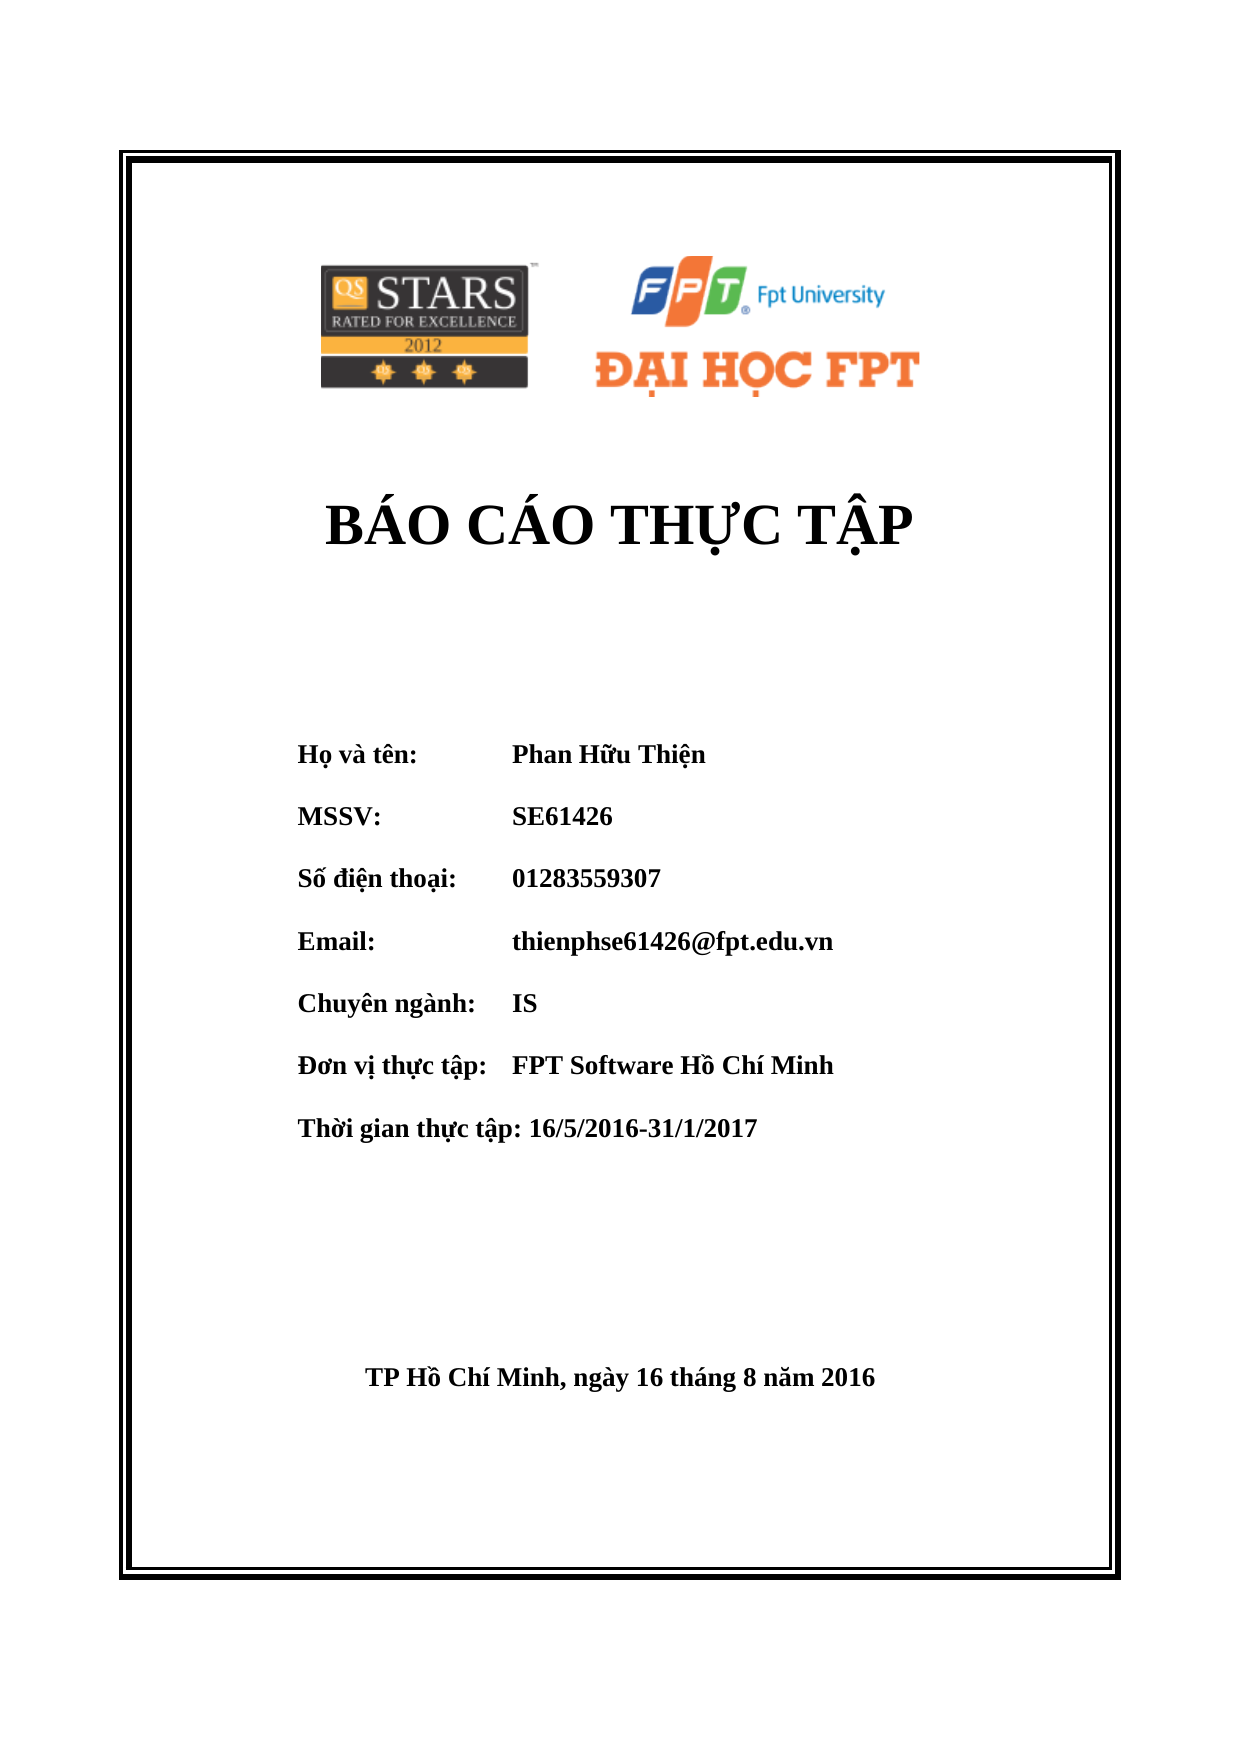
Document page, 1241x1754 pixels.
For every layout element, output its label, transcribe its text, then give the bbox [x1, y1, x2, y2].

picture [321, 256, 920, 397]
table_header BÁO CÁO THỰC TẬP Họ và tên: Phan Hữu Thiện MSSV: SE61426 Số điện thoại: 01283559307 Email: thienphse61426@fpt.edu.vn Chuyên ngành: IS Đơn vị thực tập: FPT Software Hồ Chí Minh Thời gian thực tập: 16/5/2016-31/1/2017 TP Hồ Chí Minh, ngày 16 tháng 8 năm 2016 [126, 153, 1115, 1567]
